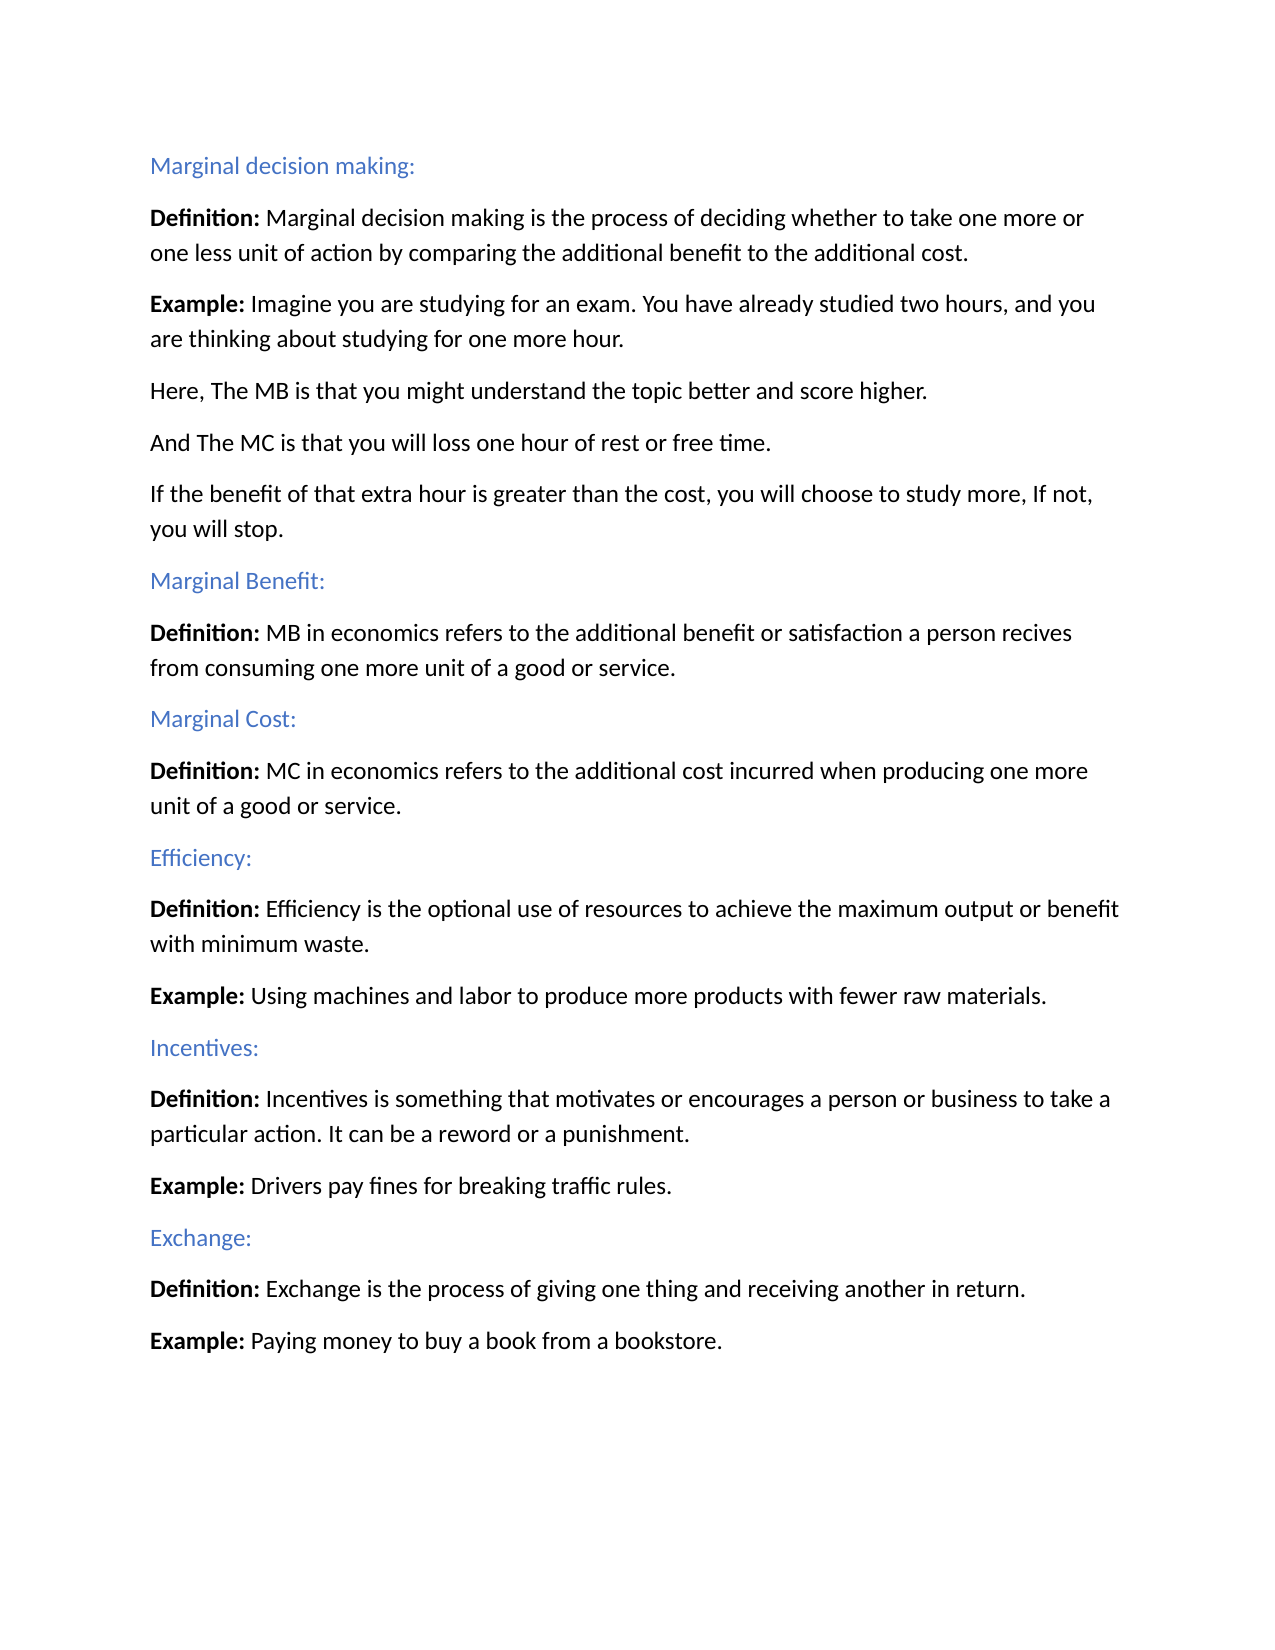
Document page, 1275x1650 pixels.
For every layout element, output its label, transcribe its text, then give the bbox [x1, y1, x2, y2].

text Example: Using machines and labor to produce more products with fewer raw materials. [150, 980, 1125, 1011]
text Definition: Marginal decision making is the process of deciding whether to take one more or one less unit of action by comparing the additional benefit to the additional cost. [150, 202, 1125, 267]
text Definition: Efficiency is the optional use of resources to achieve the maximum output or benefit with minimum waste. [150, 893, 1125, 959]
text Marginal Benefit: [150, 565, 1125, 596]
text Marginal Cost: [150, 703, 1125, 734]
text Definition: MB in economics refers to the additional benefit or satisfaction a person recives from consuming one more unit of a good or service. [150, 617, 1125, 682]
text Example: Imagine you are studying for an exam. You have already studied two hours, and you are thinking about studying for one more hour. [150, 288, 1125, 354]
text Definition: MC in economics refers to the additional cost incurred when producing one more unit of a good or service. [150, 755, 1125, 821]
text Definition: Exchange is the process of giving one thing and receiving another in return. [150, 1273, 1125, 1304]
text Marginal decision making: [150, 150, 1125, 181]
text Efficiency: [150, 842, 1125, 872]
text Example: Paying money to buy a book from a bookstore. [150, 1325, 1125, 1356]
text Definition: Incentives is something that motivates or encourages a person or business to take a particular action. It can be a reword or a punishment. [150, 1083, 1125, 1149]
text Example: Drivers pay fines for breaking traffic rules. [150, 1170, 1125, 1201]
text Here, The MB is that you might understand the topic better and score higher. [150, 375, 1125, 406]
text If the benefit of that extra hour is greater than the cost, you will choose to study more, If not, you will stop. [150, 478, 1125, 544]
text Incentives: [150, 1032, 1125, 1062]
text And The MC is that you will loss one hour of rest or free time. [150, 427, 1125, 457]
text Exchange: [150, 1222, 1125, 1252]
